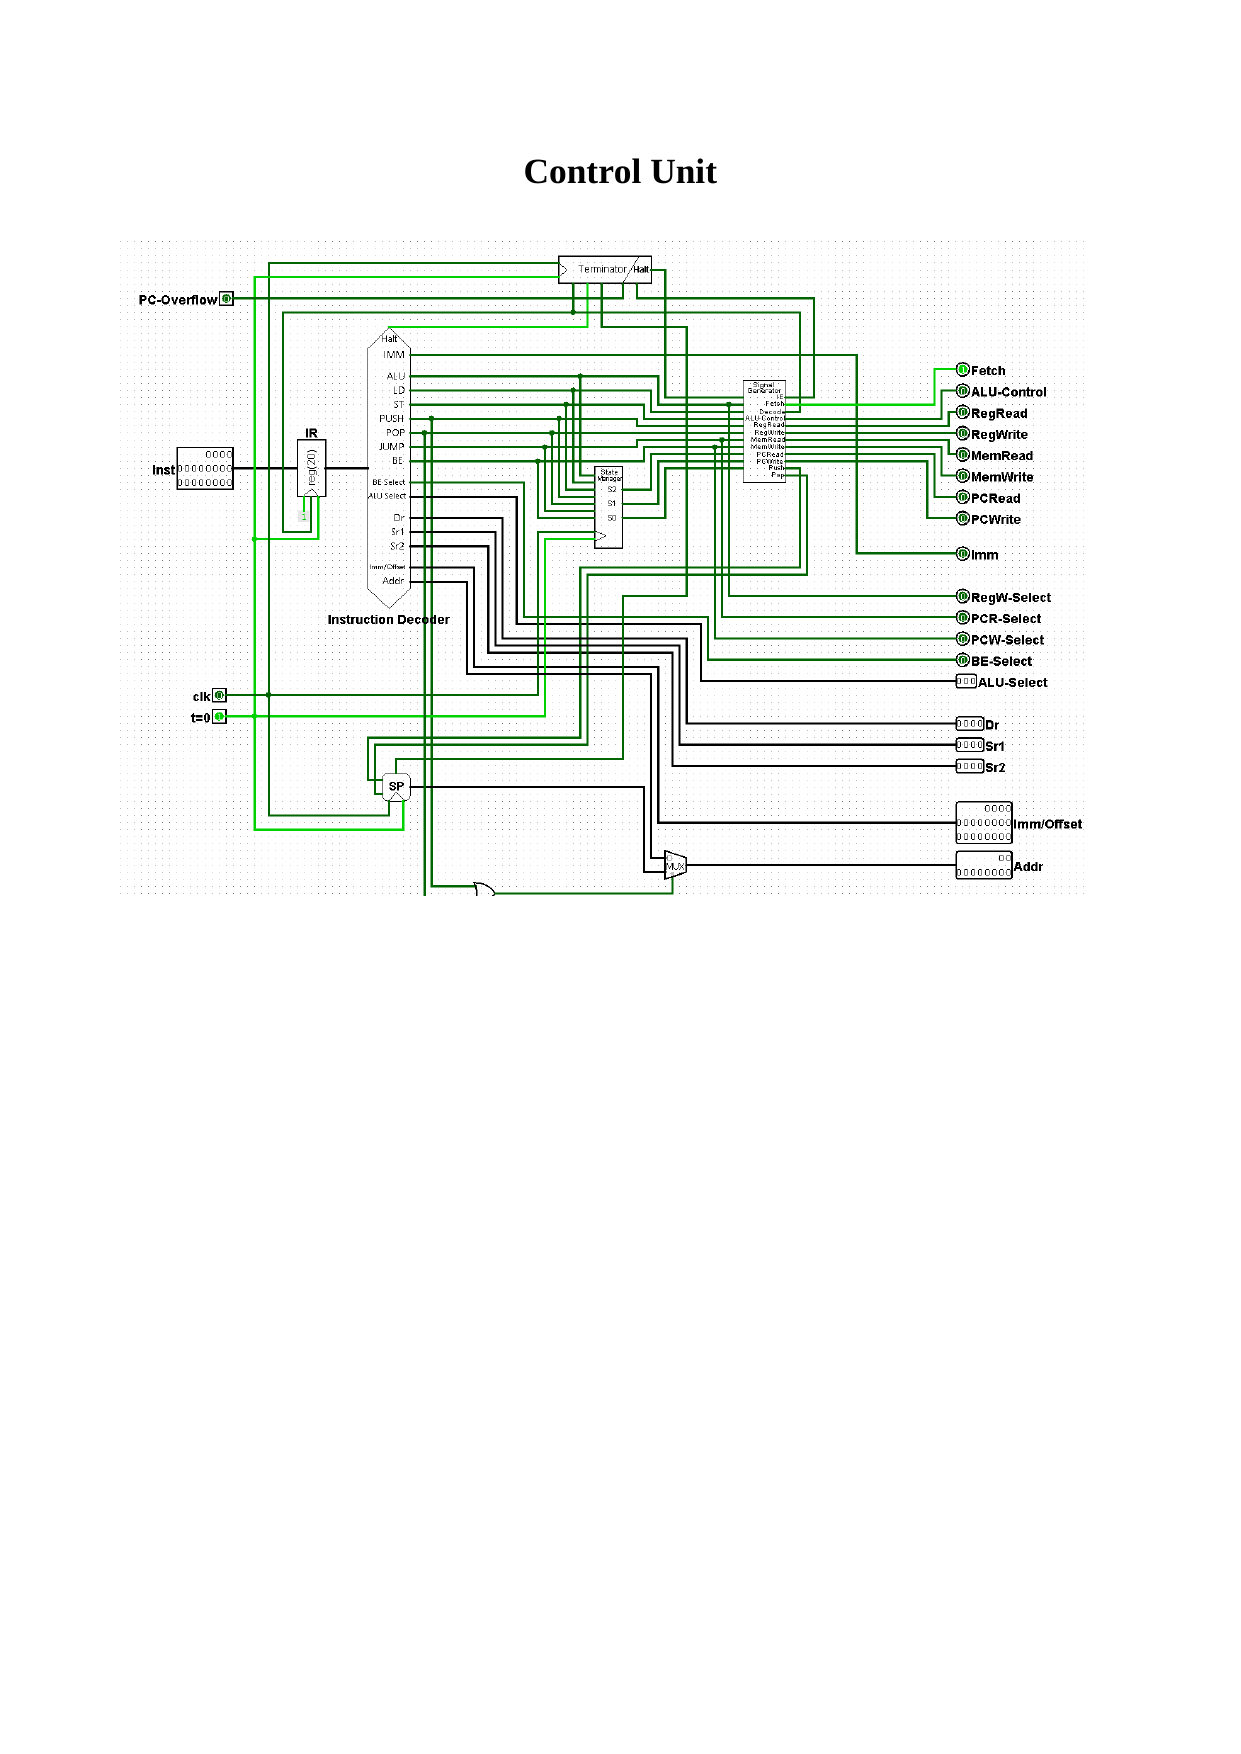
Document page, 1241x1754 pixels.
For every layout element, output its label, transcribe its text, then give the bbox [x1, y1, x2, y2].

text Control Unit [150, 150, 1090, 191]
picture [113, 241, 1085, 894]
